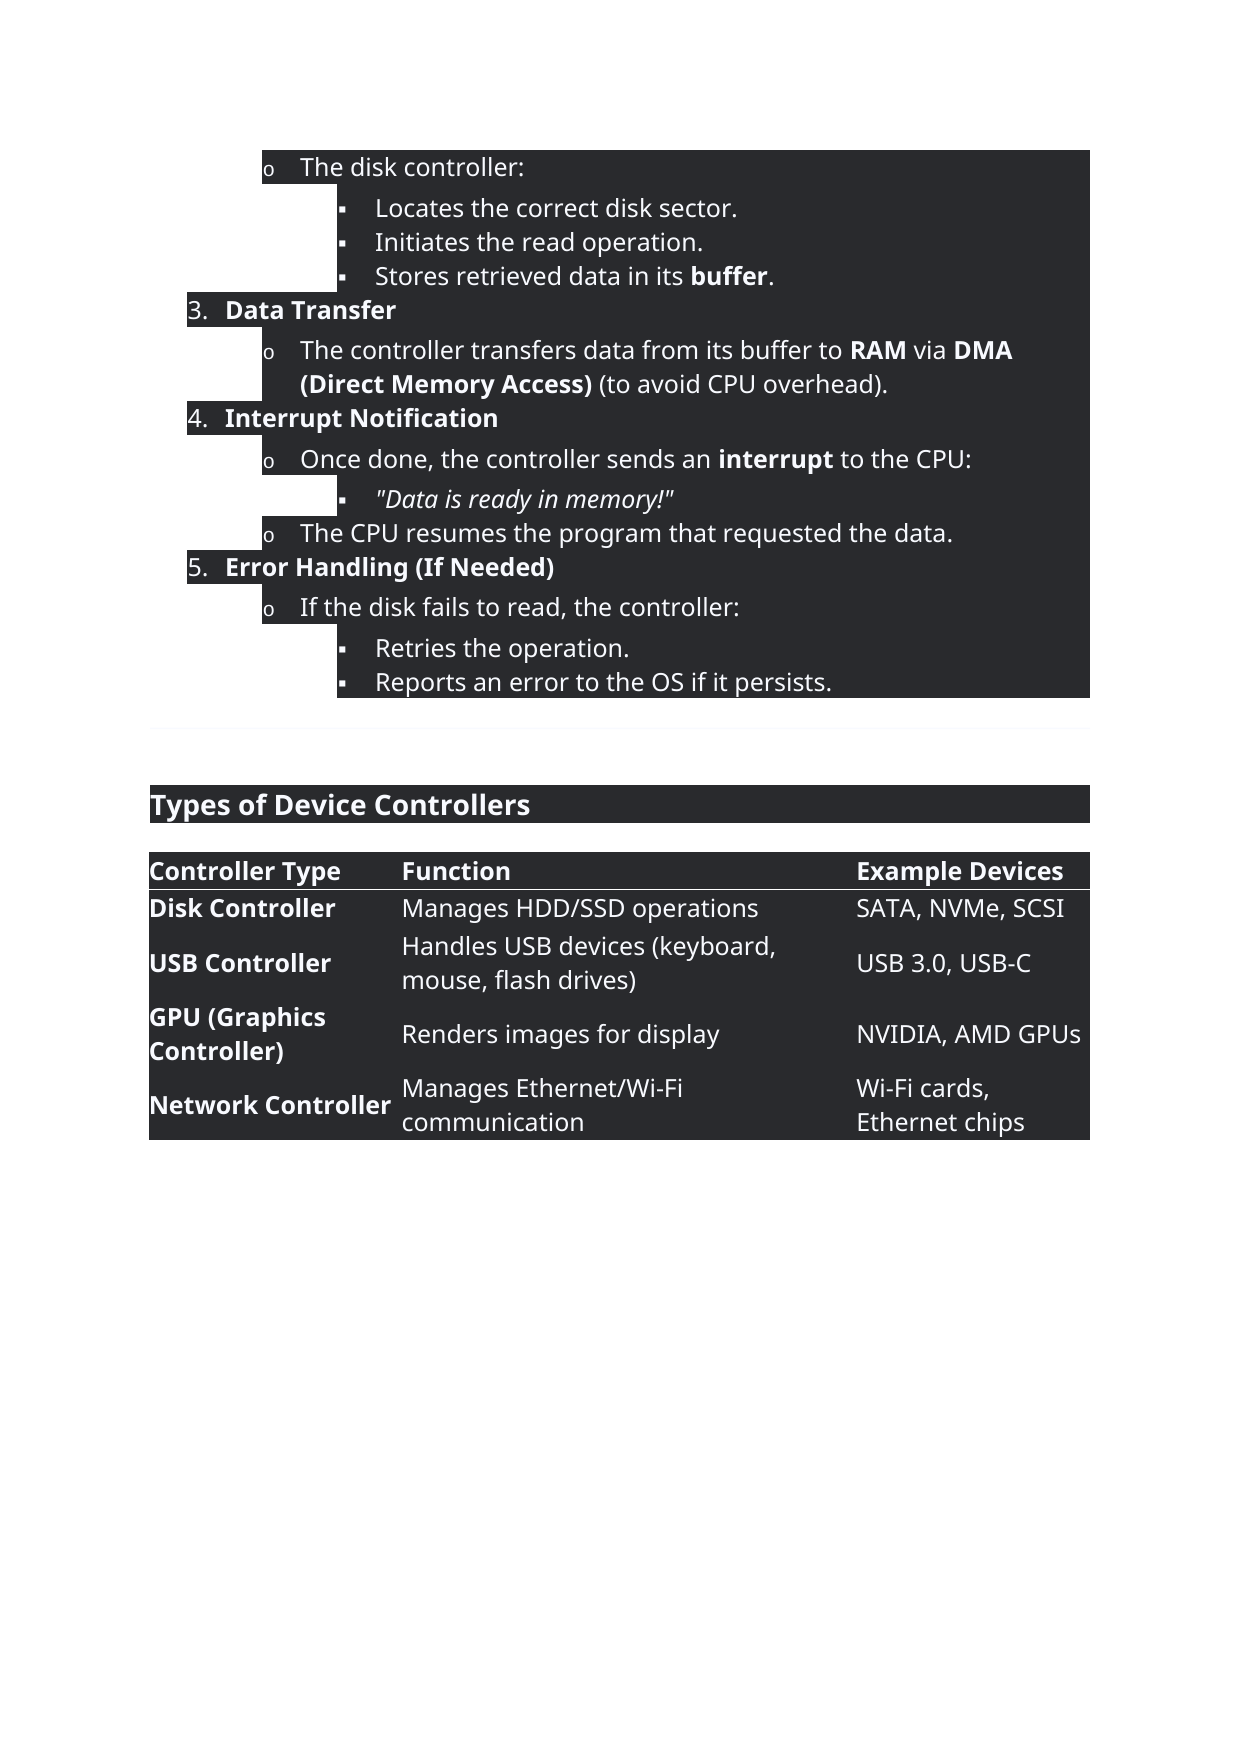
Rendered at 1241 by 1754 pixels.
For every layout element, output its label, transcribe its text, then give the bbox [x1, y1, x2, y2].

table_cell Manages HDD/SSD operations [400, 890, 854, 927]
table_cell Handles USB devices (keyboard, mouse, flash drives) [400, 927, 854, 998]
list If the disk fails to read, the controller: [262, 590, 1090, 624]
table_cell NVIDIA, AMD GPUs [854, 998, 1090, 1069]
table_header Example Devices [854, 852, 1090, 889]
list Initiates the read operation. [337, 224, 1090, 258]
table_header Controller Type [149, 852, 400, 889]
list The CPU resumes the program that requested the data. [262, 516, 1090, 550]
table_cell Manages Ethernet/Wi-Fi communication [400, 1069, 854, 1140]
table_cell Renders images for display [400, 998, 854, 1069]
table_cell GPU (Graphics Controller) [149, 998, 400, 1069]
table_cell Wi-Fi cards, Ethernet chips [854, 1069, 1090, 1140]
table_cell SATA, NVMe, SCSI [854, 890, 1090, 927]
list Retries the operation. [337, 630, 1090, 664]
list The controller transfers data from its buffer to RAM via DMA (Direct Memory Access) (to avoid CPU overhead). [262, 333, 1090, 401]
list Stores retrieved data in its buffer. [337, 258, 1090, 292]
table_cell Disk Controller [149, 890, 400, 927]
list Once done, the controller sends an interrupt to the CPU: [262, 441, 1090, 475]
list Interrupt Notification [187, 401, 1090, 435]
list "Data is ready in memory!" [337, 482, 1090, 516]
list Error Handling (If Needed) [187, 550, 1090, 584]
text Types of Device Controllers [150, 785, 1090, 823]
table_cell USB Controller [149, 927, 400, 998]
table_header Function [400, 852, 854, 889]
list Data Transfer [187, 292, 1090, 327]
list The disk controller: [262, 150, 1090, 184]
list Reports an error to the OS if it persists. [337, 664, 1090, 698]
table_cell Network Controller [149, 1069, 400, 1140]
table_cell USB 3.0, USB-C [854, 927, 1090, 998]
list Locates the correct disk sector. [337, 190, 1090, 224]
